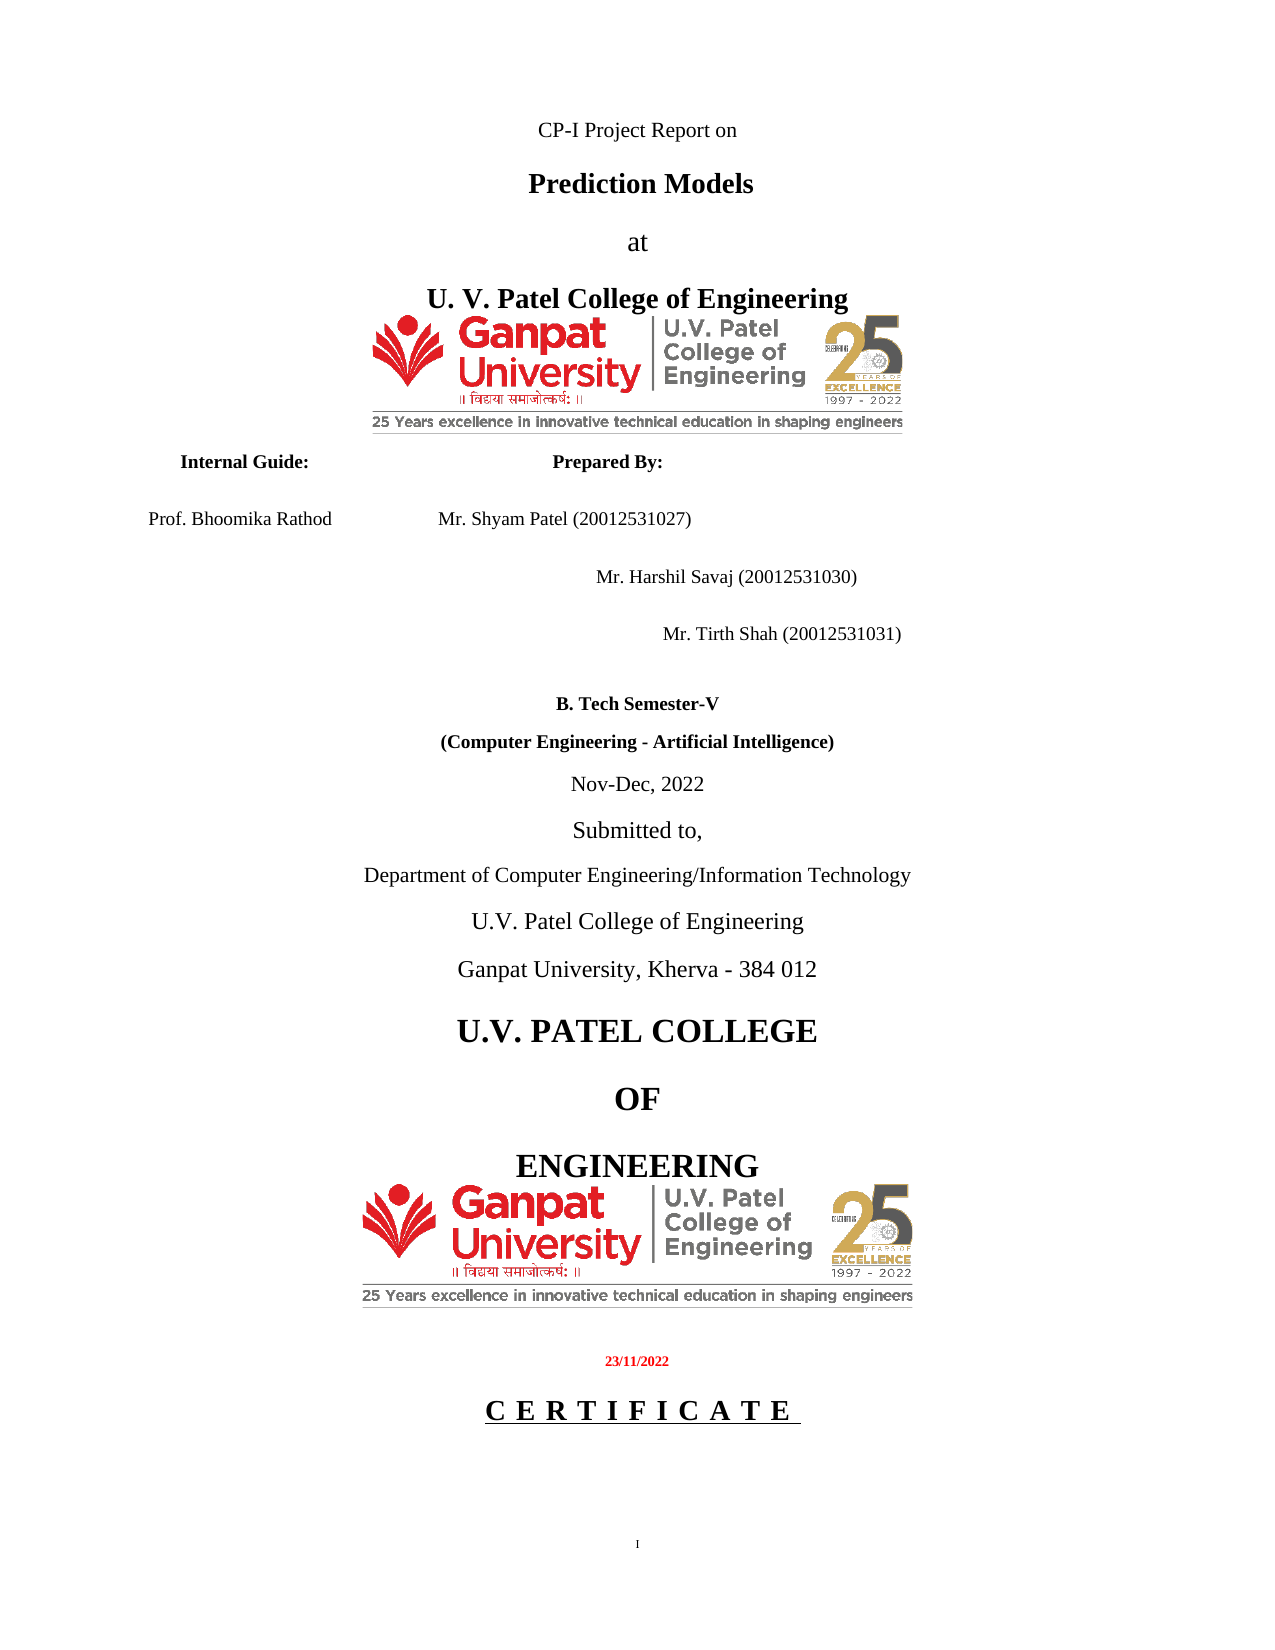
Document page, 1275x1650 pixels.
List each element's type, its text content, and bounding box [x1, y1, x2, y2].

text at [105, 200, 1170, 257]
text Mr. Tirth Shah (20012531031) [105, 606, 1170, 644]
subtitle U. V. Patel College of Engineering [105, 257, 1170, 315]
subtitle Nov-Dec, 2022 [105, 752, 1170, 796]
subtitle CERTIFICATE [105, 1369, 1170, 1427]
text B. Tech Semester-V [105, 676, 1170, 714]
subtitle U.V. PATEL COLLEGE [105, 983, 1170, 1050]
text Mr. Harshil Savaj (20012531030) [105, 549, 1170, 587]
text Department of Computer Engineering/Information Technology [105, 844, 1170, 887]
text Submitted to, [105, 796, 1170, 844]
picture [362, 1184, 913, 1308]
subtitle ENGINEERING [105, 1117, 1170, 1184]
title CP-I Project Report on [105, 99, 1170, 142]
text Ganpat University, Kherva - 384 012 [105, 935, 1170, 983]
text Prediction Models [105, 142, 1170, 200]
subtitle OF [105, 1050, 1170, 1117]
picture [372, 315, 903, 434]
text U.V. Patel College of Engineering [105, 887, 1170, 935]
text Prof. Bhoomika Rathod Mr. Shyam Patel (20012531027) [105, 491, 1170, 529]
text Internal Guide: Prepared By: [105, 434, 1170, 472]
text (Computer Engineering - Artificial Intelligence) [105, 714, 1170, 752]
text 23/11/2022 [105, 1341, 1169, 1369]
